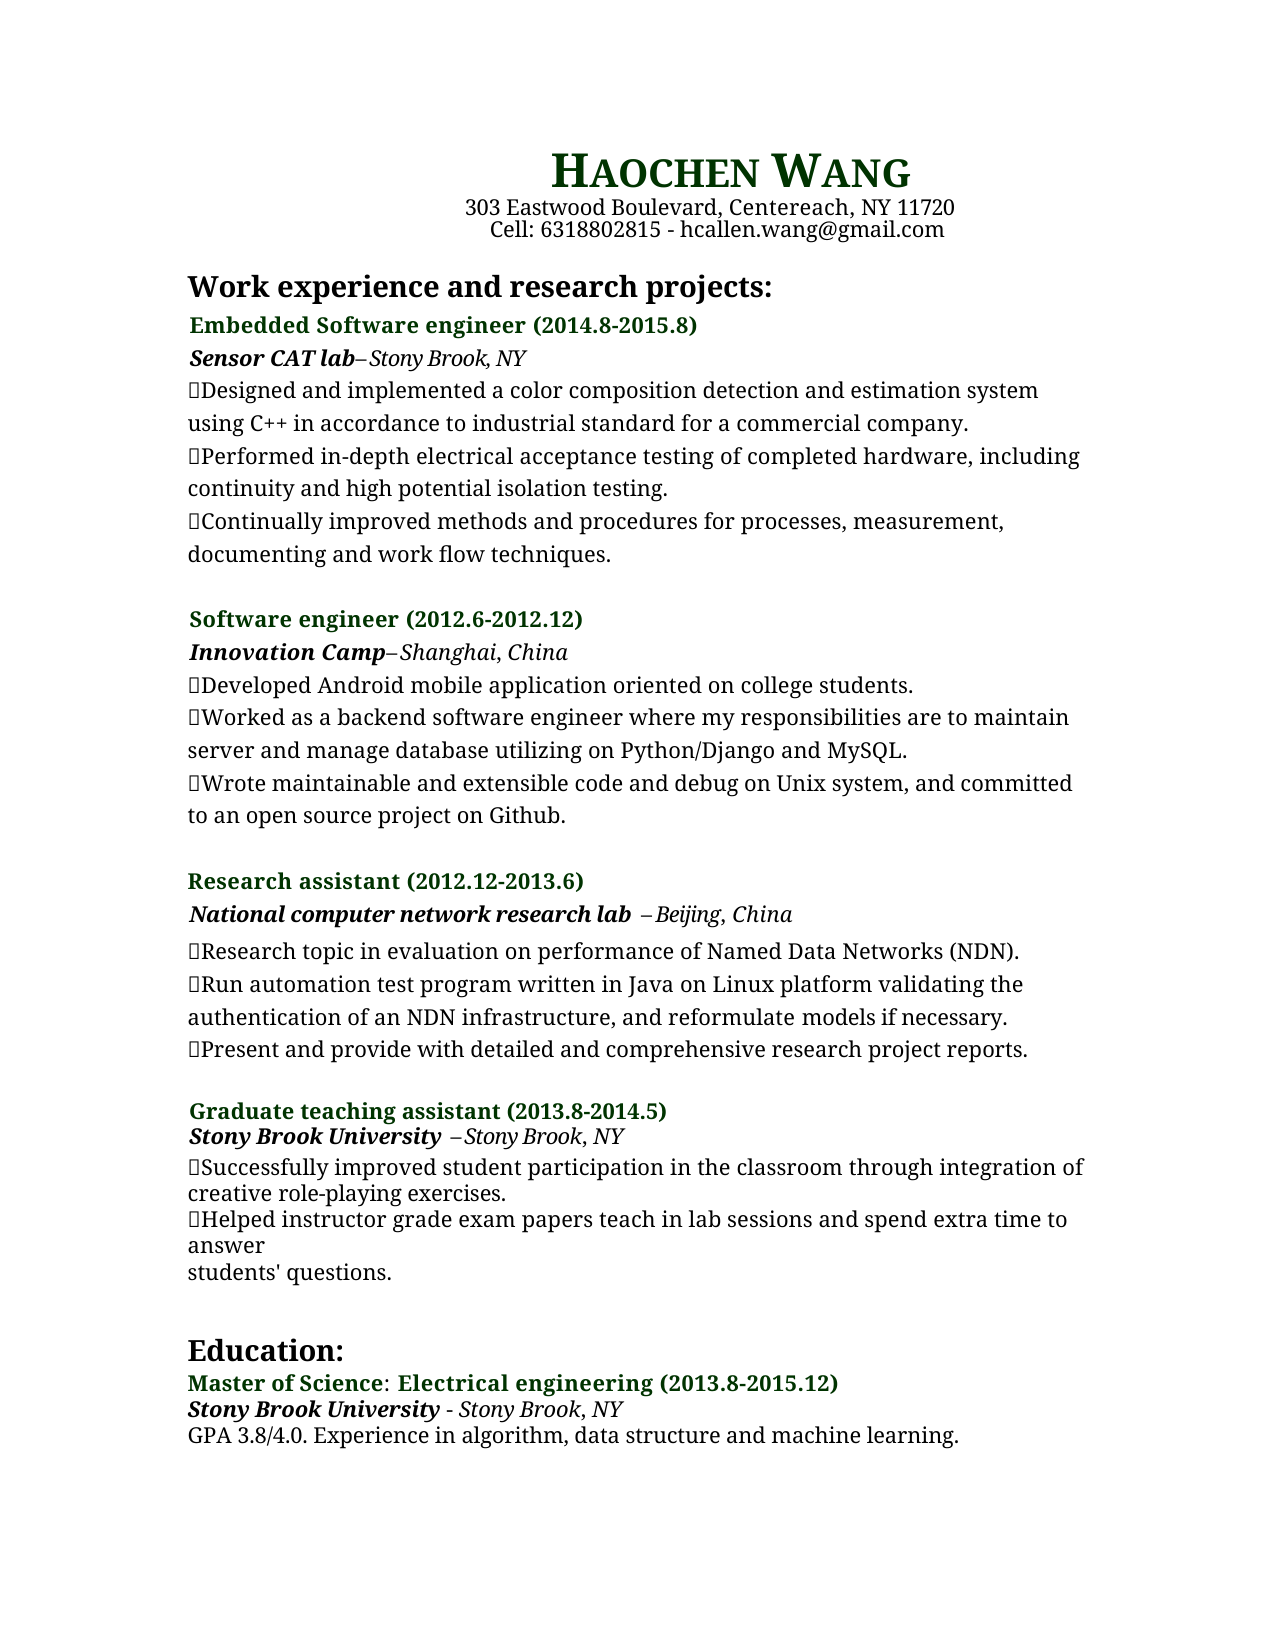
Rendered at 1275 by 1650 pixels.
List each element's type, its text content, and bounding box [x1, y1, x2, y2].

text Developed Android mobile application oriented on college students. [187, 670, 1087, 699]
text Research topic in evaluation on performance of Named Data Networks (NDN). [187, 936, 1087, 966]
text Run automation test program written in Java on Linux platform validating the authentication of an NDN infrastructure, and reformulate models if necessary. Present and provide with detailed and comprehensive research project reports. [187, 969, 1087, 1064]
text GPA 3.8/4.0. Experience in algorithm, data structure and machine learning. [187, 1423, 1087, 1449]
text National computer network research lab –Beijing, China [189, 899, 1087, 928]
text Designed and implemented a color composition detection and estimation system using C++ in accordance to industrial standard for a commercial company. Performed in-depth electrical acceptance testing of completed hardware, including continuity and high potential isolation testing. Continually improved methods and procedures for processes, measurement, documenting and work flow techniques. [187, 375, 1087, 569]
text HAOCHEN WANG [374, 150, 1087, 197]
text Work experience and research projects: [187, 266, 1087, 306]
text Software engineer (2012.6-2012.12) Innovation Camp–Shanghai, China [189, 604, 1087, 667]
text Worked as a backend software engineer where my responsibilities are to maintain server and manage database utilizing on Python/Django and MySQL. Wrote maintainable and extensible code and debug on Unix system, and committed to an open source project on Github. [187, 702, 1087, 830]
text Cell: 6318802815 - hcallen.wang@gmail.com [347, 219, 1087, 242]
text Research assistant (2012.12-2013.6) [187, 866, 1087, 896]
text Graduate teaching assistant (2013.8-2014.5) Stony Brook University –Stony Brook, NY [189, 1100, 1087, 1149]
text Education: [187, 1330, 1087, 1370]
text Master of Science: Electrical engineering (2013.8-2015.12) Stony Brook University - Stony Brook, NY [187, 1370, 1087, 1423]
text Embedded Software engineer (2014.8-2015.8) [189, 310, 1087, 340]
text Successfully improved student participation in the classroom through integration of creative role-playing exercises. Helped instructor grade exam papers teach in lab sessions and spend extra time to answer students' questions. [187, 1154, 1087, 1285]
text Sensor CAT lab–Stony Brook, NY [189, 343, 1087, 372]
text 303 Eastwood Boulevard, Centereach, NY 11720 [333, 197, 1087, 219]
